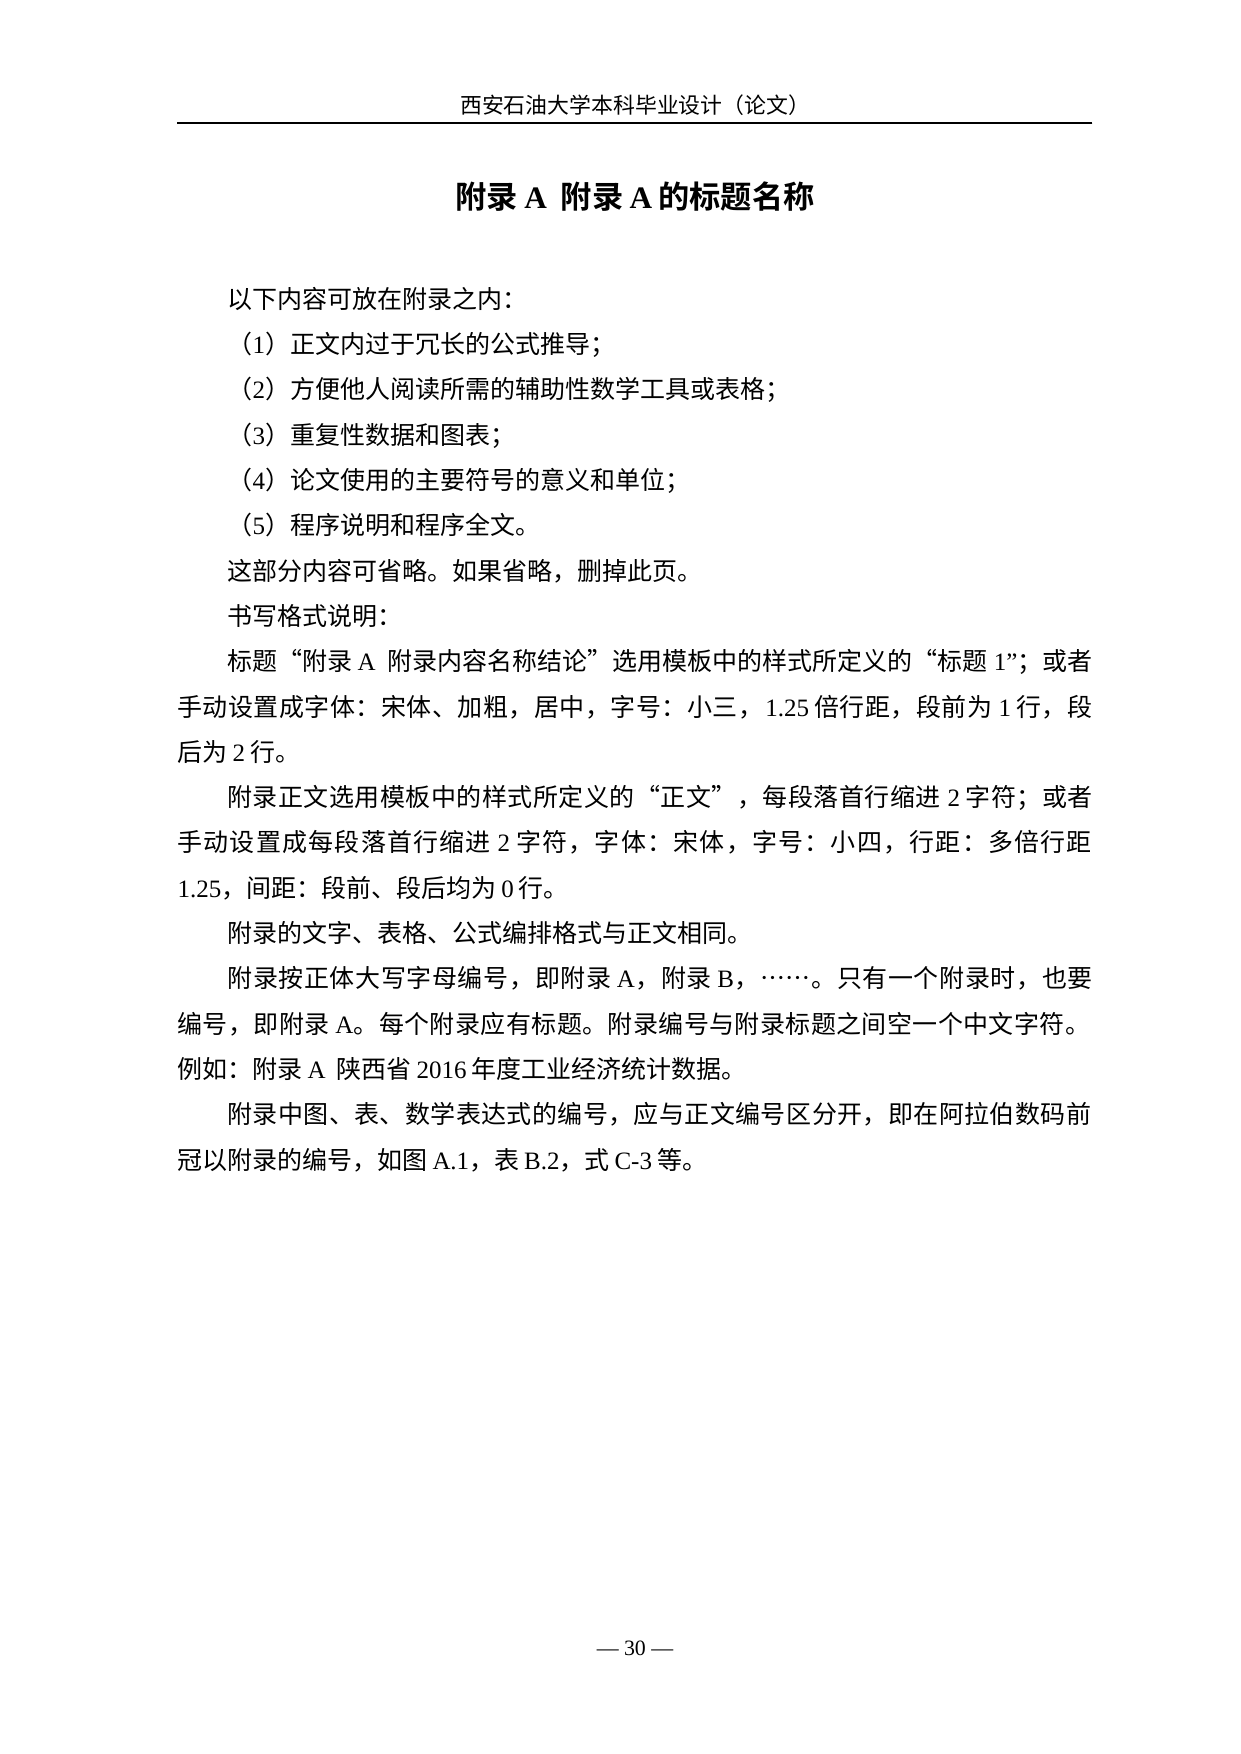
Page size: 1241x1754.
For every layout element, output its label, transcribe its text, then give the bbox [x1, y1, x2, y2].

text 附录按正体大写字母编号，即附录A，附录B，……。只有一个附录时，也要编号，即附录A。每个附录应有标题。附录编号与附录标题之间空一个中文字符。例如：附录A 陕西省2016年度工业经济统计数据。 [177, 959, 1092, 1086]
text 这部分内容可省略。如果省略，删掉此页。 [177, 551, 1092, 587]
text （3）重复性数据和图表； [177, 415, 1092, 451]
subtitle 附录A 附录A的标题名称 [177, 173, 1092, 218]
text 附录的文字、表格、公式编排格式与正文相同。 [177, 913, 1092, 950]
text 附录中图、表、数学表达式的编号，应与正文编号区分开，即在阿拉伯数码前冠以附录的编号，如图A.1，表B.2，式C-3等。 [177, 1095, 1092, 1176]
text 标题“附录A 附录内容名称结论”选用模板中的样式所定义的“标题1”；或者手动设置成字体：宋体、加粗，居中，字号：小三，1.25倍行距，段前为1行，段后为2行。 [177, 642, 1092, 768]
text 书写格式说明： [177, 596, 1092, 633]
text （1）正文内过于冗长的公式推导； [177, 324, 1092, 361]
text （5）程序说明和程序全文。 [177, 506, 1092, 542]
text 附录正文选用模板中的样式所定义的“正文”，每段落首行缩进2字符；或者手动设置成每段落首行缩进2字符，字体：宋体，字号：小四，行距：多倍行距 1.25，间距：段前、段后均为0行。 [177, 778, 1092, 904]
text （2）方便他人阅读所需的辅助性数学工具或表格； [177, 370, 1092, 406]
text 以下内容可放在附录之内： [177, 279, 1092, 315]
text （4）论文使用的主要符号的意义和单位； [177, 460, 1092, 497]
